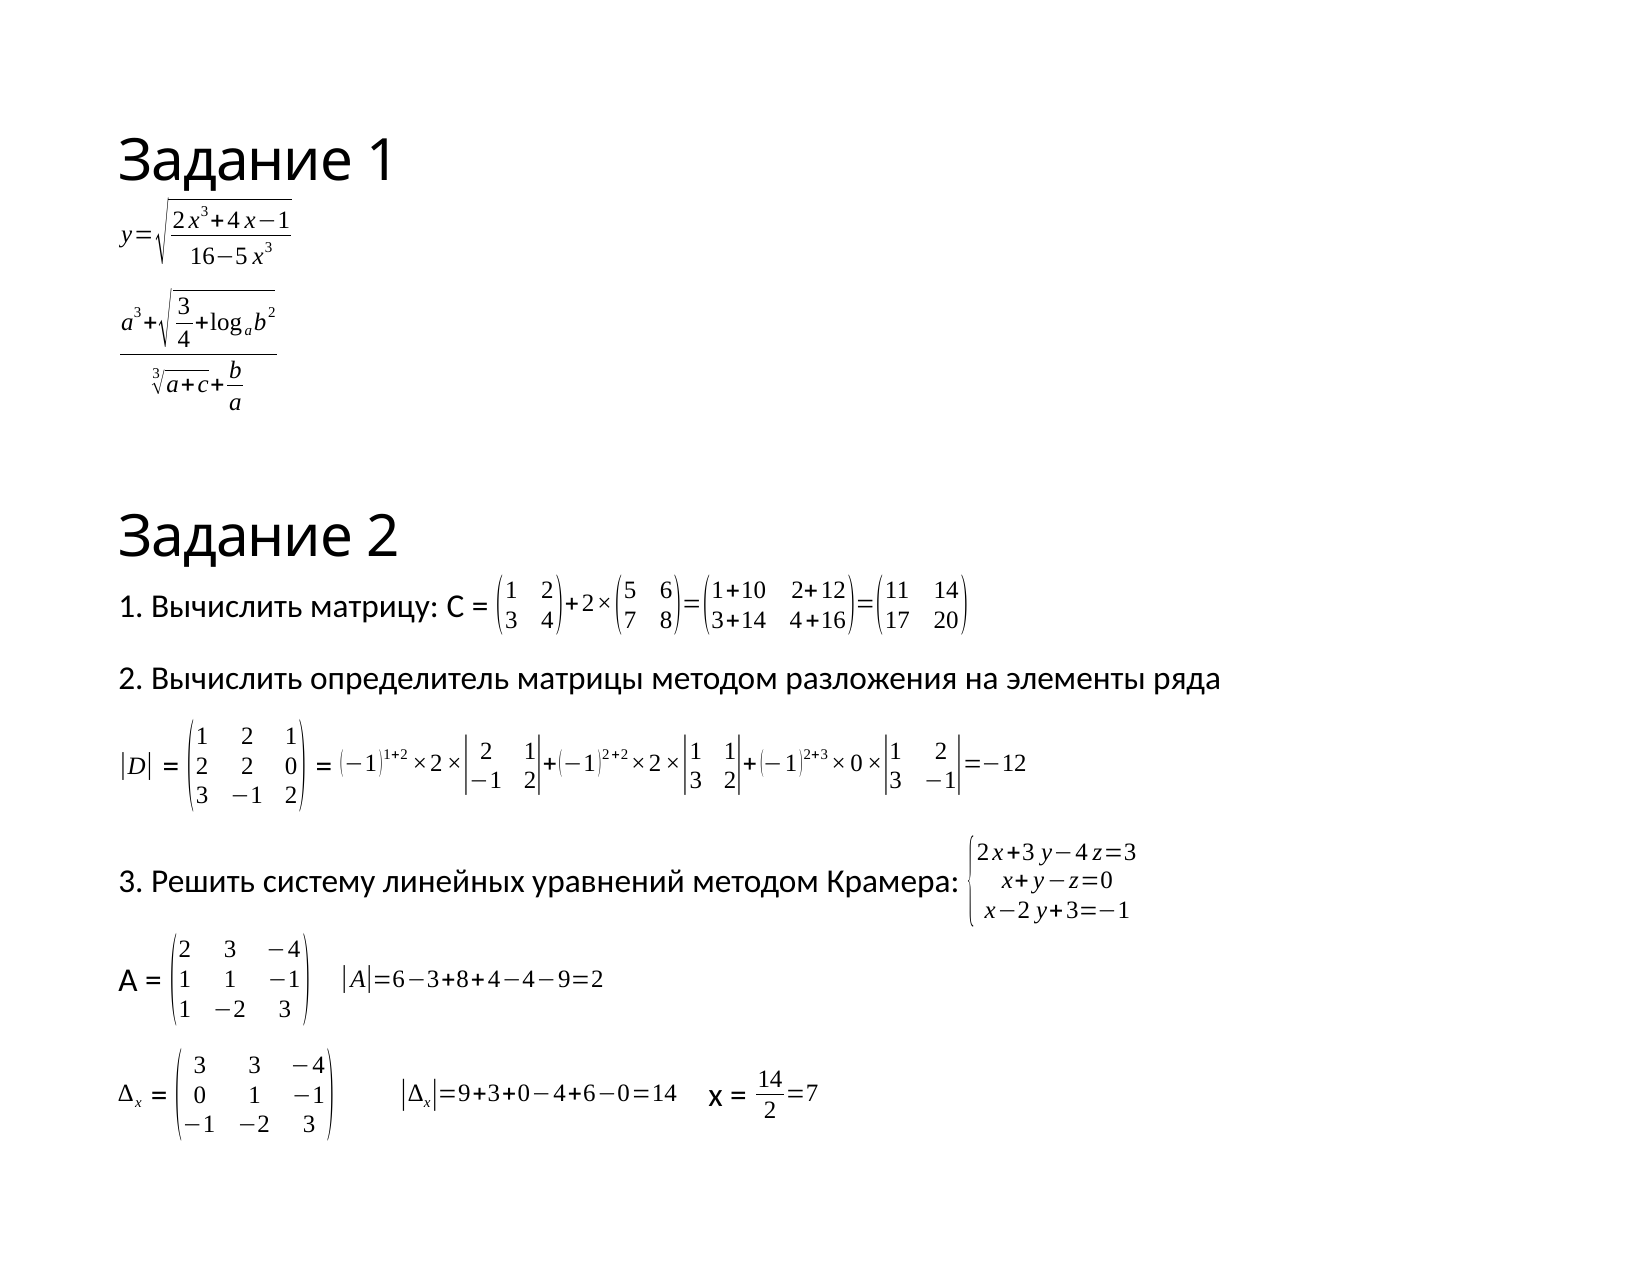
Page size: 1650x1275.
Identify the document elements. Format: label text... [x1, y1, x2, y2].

text = x = [118, 1047, 1532, 1143]
title Задание 2 [118, 494, 1532, 574]
text 3. Решить систему линейных уравнений методом Крамера: A = [118, 834, 1532, 1027]
text = = [118, 718, 1532, 814]
text 2. Вычислить определитель матрицы методом разложения на элементы ряда [118, 657, 1532, 698]
text 1. Вычислить матрицу: C = [118, 574, 1532, 637]
title Задание 1 [118, 118, 1532, 198]
